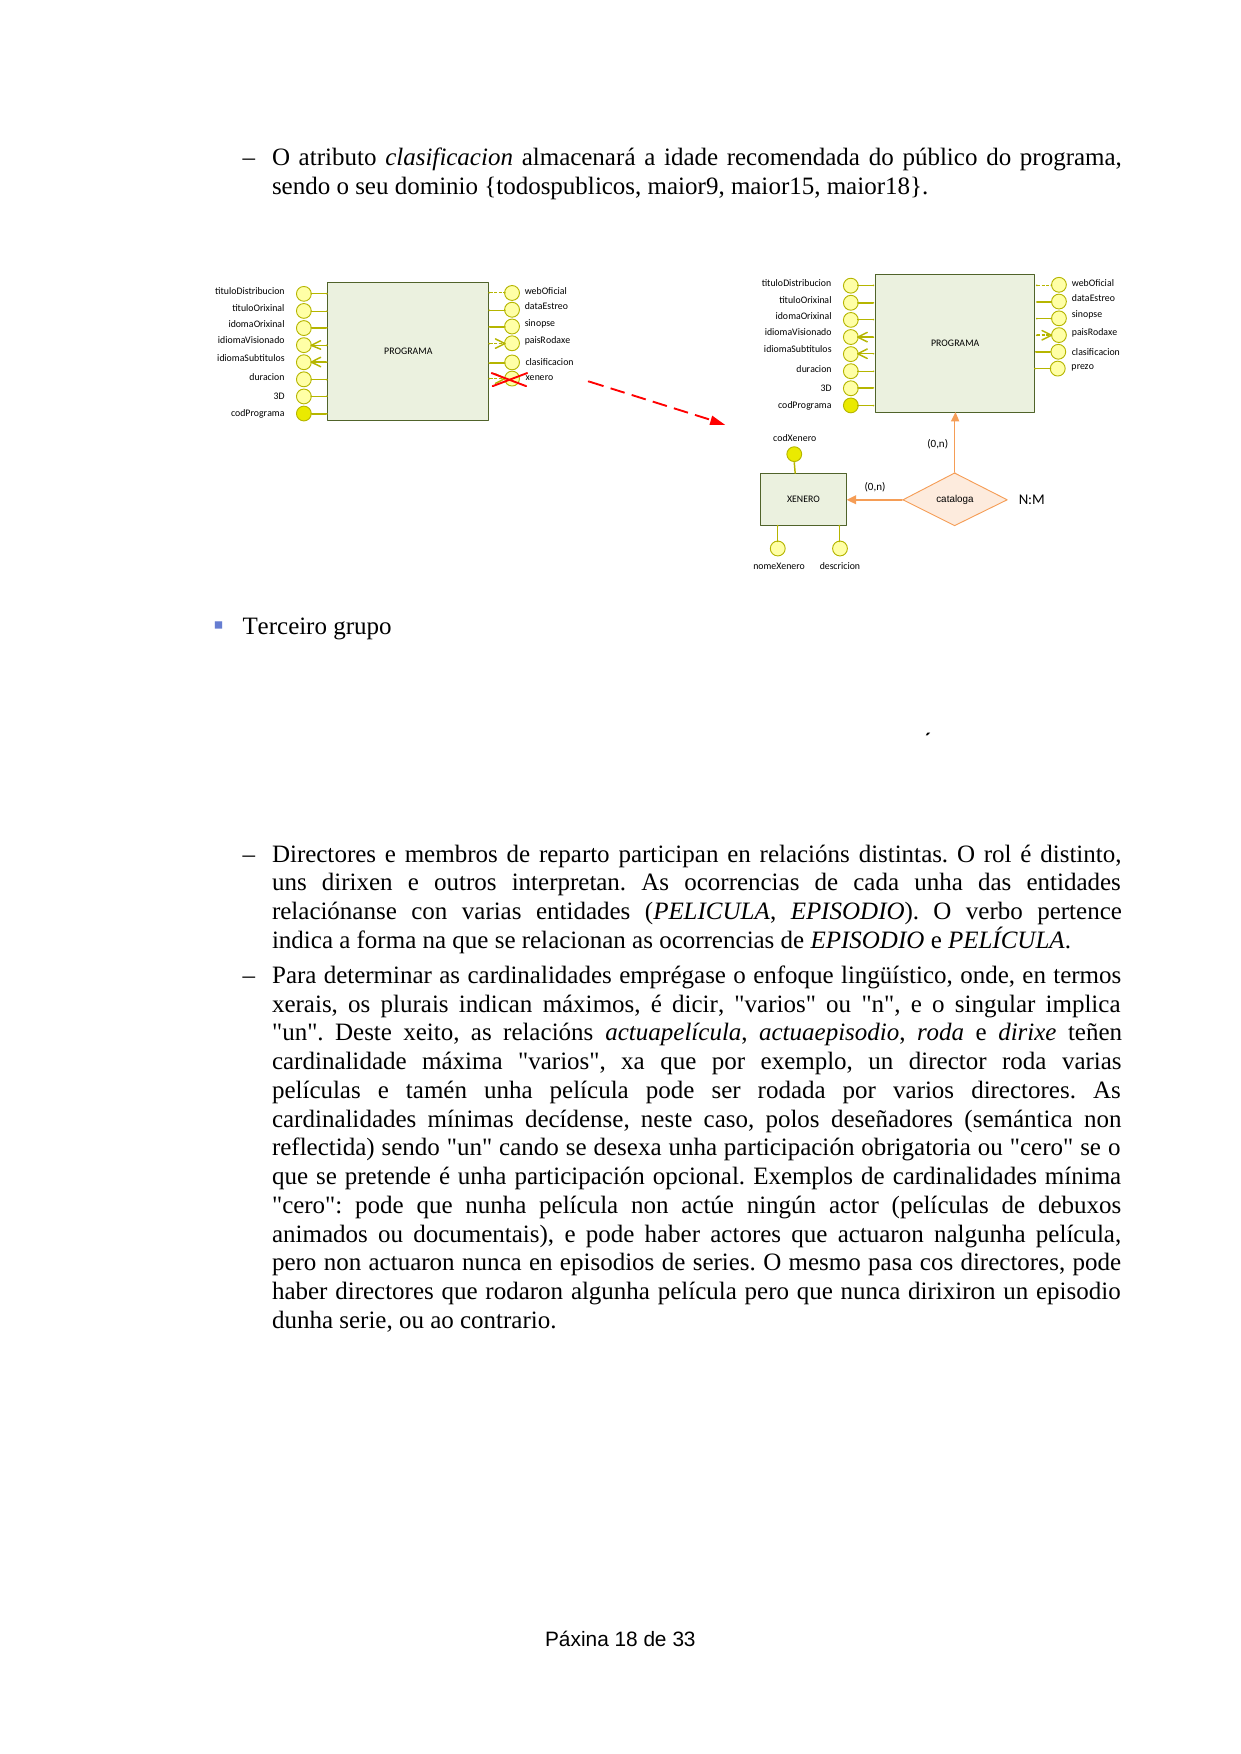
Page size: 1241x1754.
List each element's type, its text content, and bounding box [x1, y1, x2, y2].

text Terceiro grupo [213, 611, 1122, 640]
text Directores e membros de reparto participan en relacións distintas. O rol é distinto, uns dirixen e outros interpretan. As ocorrencias de cada unha das entidades relaciónanse con varias entidades (PELICULA, EPISODIO). O verbo pertence indica a forma na que se relacionan as ocorrencias de EPISODIO e PELÍCULA. [242, 839, 1122, 954]
text Para determinar as cardinalidades emprégase o enfoque lingüístico, onde, en termos xerais, os plurais indican máximos, é dicir, "varios" ou "n", e o singular implica "un". Deste xeito, as relacións actuapelícula, actuaepisodio, roda e dirixe teñen cardinalidade máxima "varios", xa que por exemplo, un director roda varias películas e tamén unha película pode ser rodada por varios directores. As cardinalidades mínimas decídense, neste caso, polos deseñadores (semántica non reflectida) sendo "un" cando se desexa unha participación obrigatoria ou "cero" se o que se pretende é unha participación opcional. Exemplos de cardinalidades mínima "cero": pode que nunha película non actúe ningún actor (películas de debuxos animados ou documentais), e pode haber actores que actuaron nalgunha película, pero non actuaron nunca en episodios de series. O mesmo pasa cos directores, pode haber directores que rodaron algunha película pero que nunca dirixiron un episodio dunha serie, ou ao contrario. [242, 960, 1122, 1334]
text O atributo clasificacion almacenará a idade recomendada do público do programa, sendo o seu dominio {todospublicos, maior9, maior15, maior18}. [242, 142, 1122, 200]
